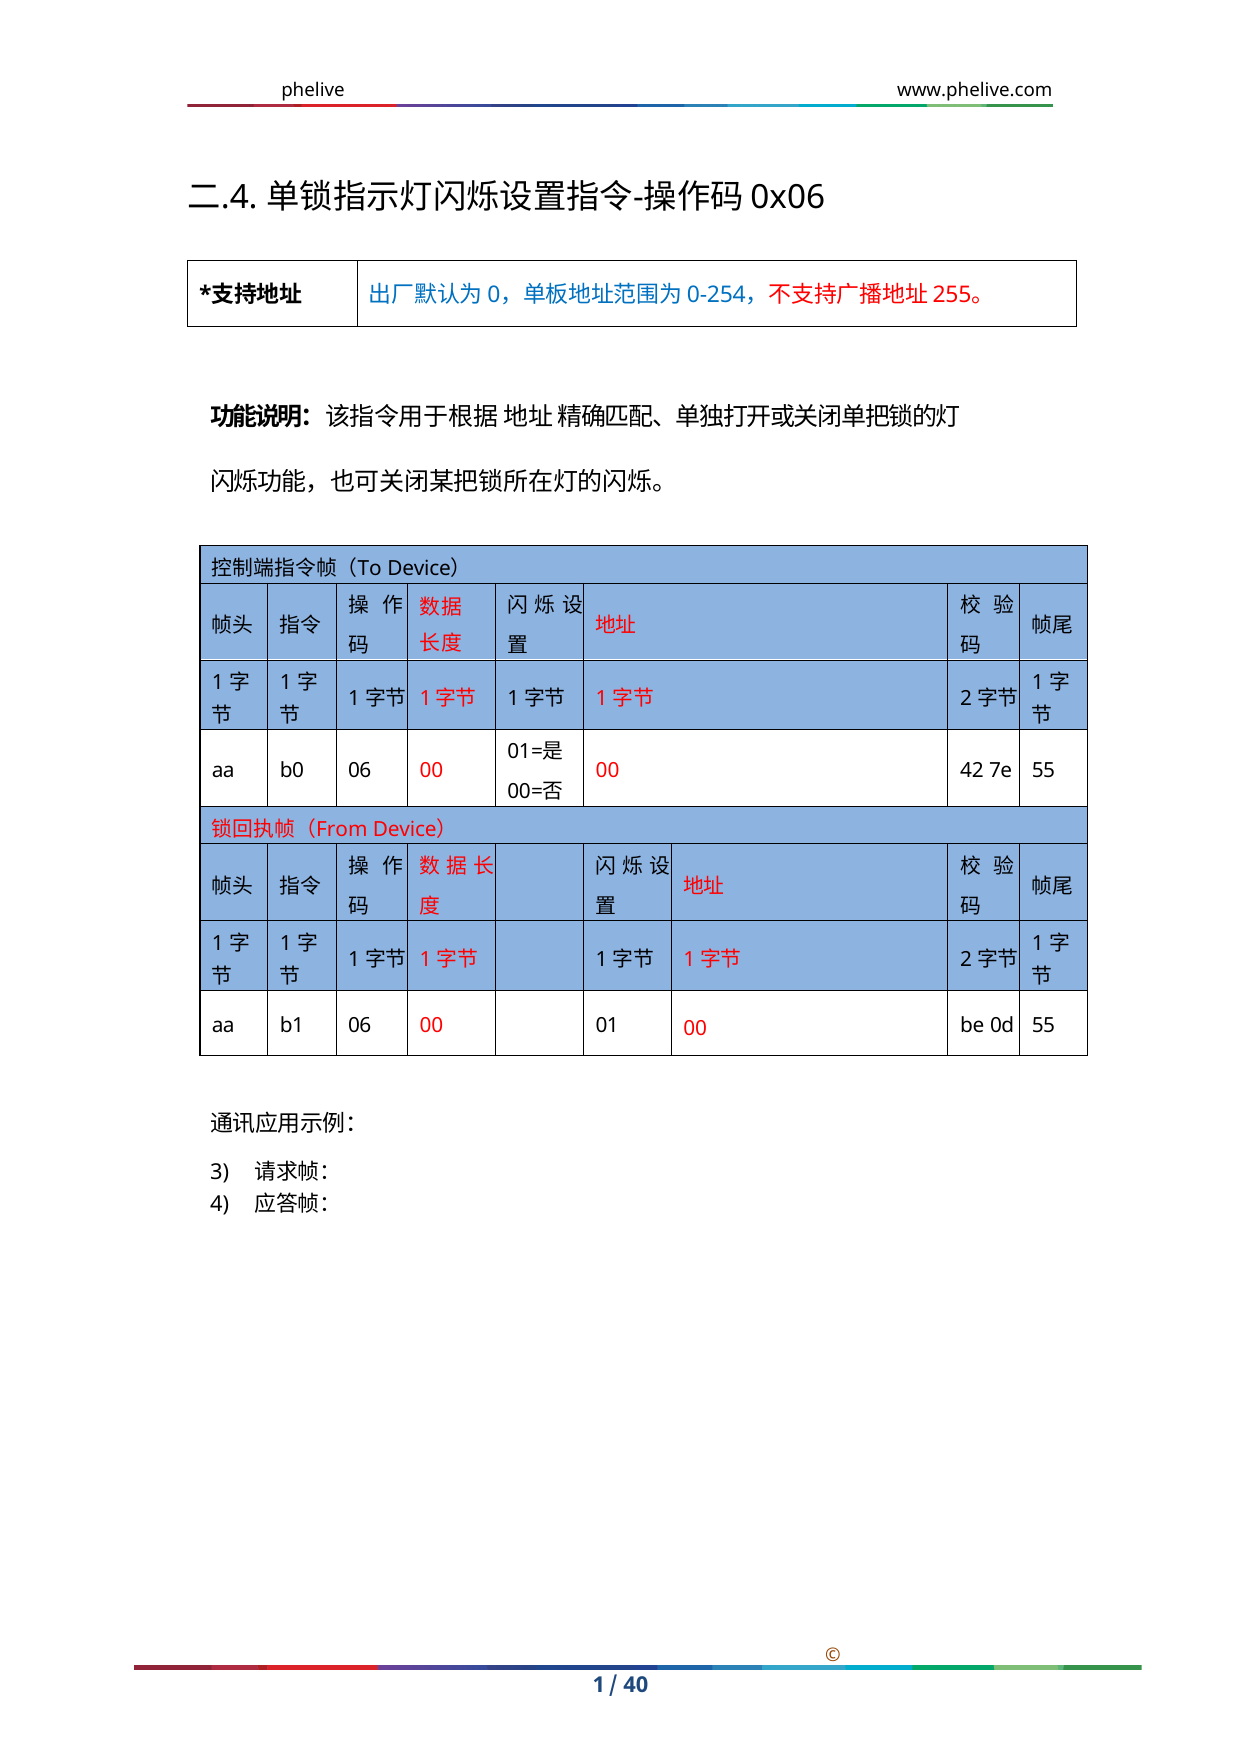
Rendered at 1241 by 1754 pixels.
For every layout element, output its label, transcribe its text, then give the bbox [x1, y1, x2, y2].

table_cell 01=是 00=否 [496, 730, 583, 806]
table_cell 帧头 [201, 844, 267, 920]
list 应答帧： [210, 1186, 1053, 1219]
table_cell 55 [1020, 991, 1087, 1055]
table_cell 锁回执帧（From Device） [201, 807, 1087, 843]
table_cell 1 字节 [1020, 661, 1087, 729]
table_cell 操 作 码 [337, 584, 407, 659]
list 请求帧： [210, 1154, 1053, 1186]
table_cell 00 [584, 730, 947, 806]
table_cell 地址 [584, 584, 947, 659]
table_cell 校 验 码 [948, 584, 1019, 659]
table_cell 1 字节 [268, 661, 336, 729]
table_cell 1 字节 [337, 661, 407, 729]
table_cell 操 作 码 [337, 844, 407, 920]
table_cell 42 7e [948, 730, 1019, 806]
subtitle 单锁指示灯闪烁设置指令-操作码0x06 [187, 162, 1053, 227]
table_cell b0 [268, 730, 336, 806]
table_cell 00 [408, 991, 495, 1055]
table_cell 00 [408, 730, 495, 806]
table_cell 地址 [672, 844, 947, 920]
table_header *支持地址 [188, 261, 357, 326]
table_cell 06 [337, 730, 407, 806]
table_cell be 0d [948, 991, 1019, 1055]
table_cell 帧尾 [1020, 844, 1087, 920]
table_cell 1 字节 [496, 661, 583, 729]
table_cell [496, 921, 583, 990]
table_cell aa [201, 730, 267, 806]
table_cell 1 字节 [1020, 921, 1087, 990]
table_cell 校 验 码 [948, 844, 1019, 920]
table_cell 1 字节 [408, 921, 495, 990]
table_cell 06 [337, 991, 407, 1055]
table_cell 帧头 [201, 584, 267, 659]
table_cell 1 字节 [672, 921, 947, 990]
table_cell b1 [268, 991, 336, 1055]
table_cell 1 字节 [584, 661, 947, 729]
table_cell 2 字节 [948, 921, 1019, 990]
table_cell 55 [1020, 730, 1087, 806]
table_cell 数 据 长 度 [408, 844, 495, 920]
table_cell 2 字节 [948, 661, 1019, 729]
table_cell 闪 烁 设 置 [584, 844, 671, 920]
table_cell 1 字节 [337, 921, 407, 990]
table_cell 1字节 [408, 661, 495, 729]
table_cell [496, 844, 583, 920]
table_cell 1 字节 [584, 921, 671, 990]
table_cell 帧尾 [1020, 584, 1087, 659]
table_header 控制端指令帧（To Device） [201, 546, 1087, 583]
table_cell [496, 991, 583, 1055]
table_cell 1 字节 [201, 661, 267, 729]
picture [134, 1665, 1142, 1670]
text 功能说明：该指令用于根据 地址 精确匹配、单独打开或关闭单把锁的灯闪烁功能，也可关闭某把锁所在灯的闪烁。 [210, 382, 974, 512]
table_cell 1 字节 [268, 921, 336, 990]
table_cell 数据 长度 [408, 584, 495, 659]
text 通讯应用示例： [210, 1089, 1053, 1154]
table_cell 指令 [268, 584, 336, 659]
table_cell 指令 [268, 844, 336, 920]
table_cell aa [201, 991, 267, 1055]
table_cell 00 [672, 991, 947, 1055]
table_cell 1 字节 [201, 921, 267, 990]
table_header 出厂默认为0，单板地址范围为0-254，不支持广播地址255。 [358, 261, 1076, 326]
table_cell 闪 烁 设 置 [496, 584, 583, 659]
table_cell 01 [584, 991, 671, 1055]
